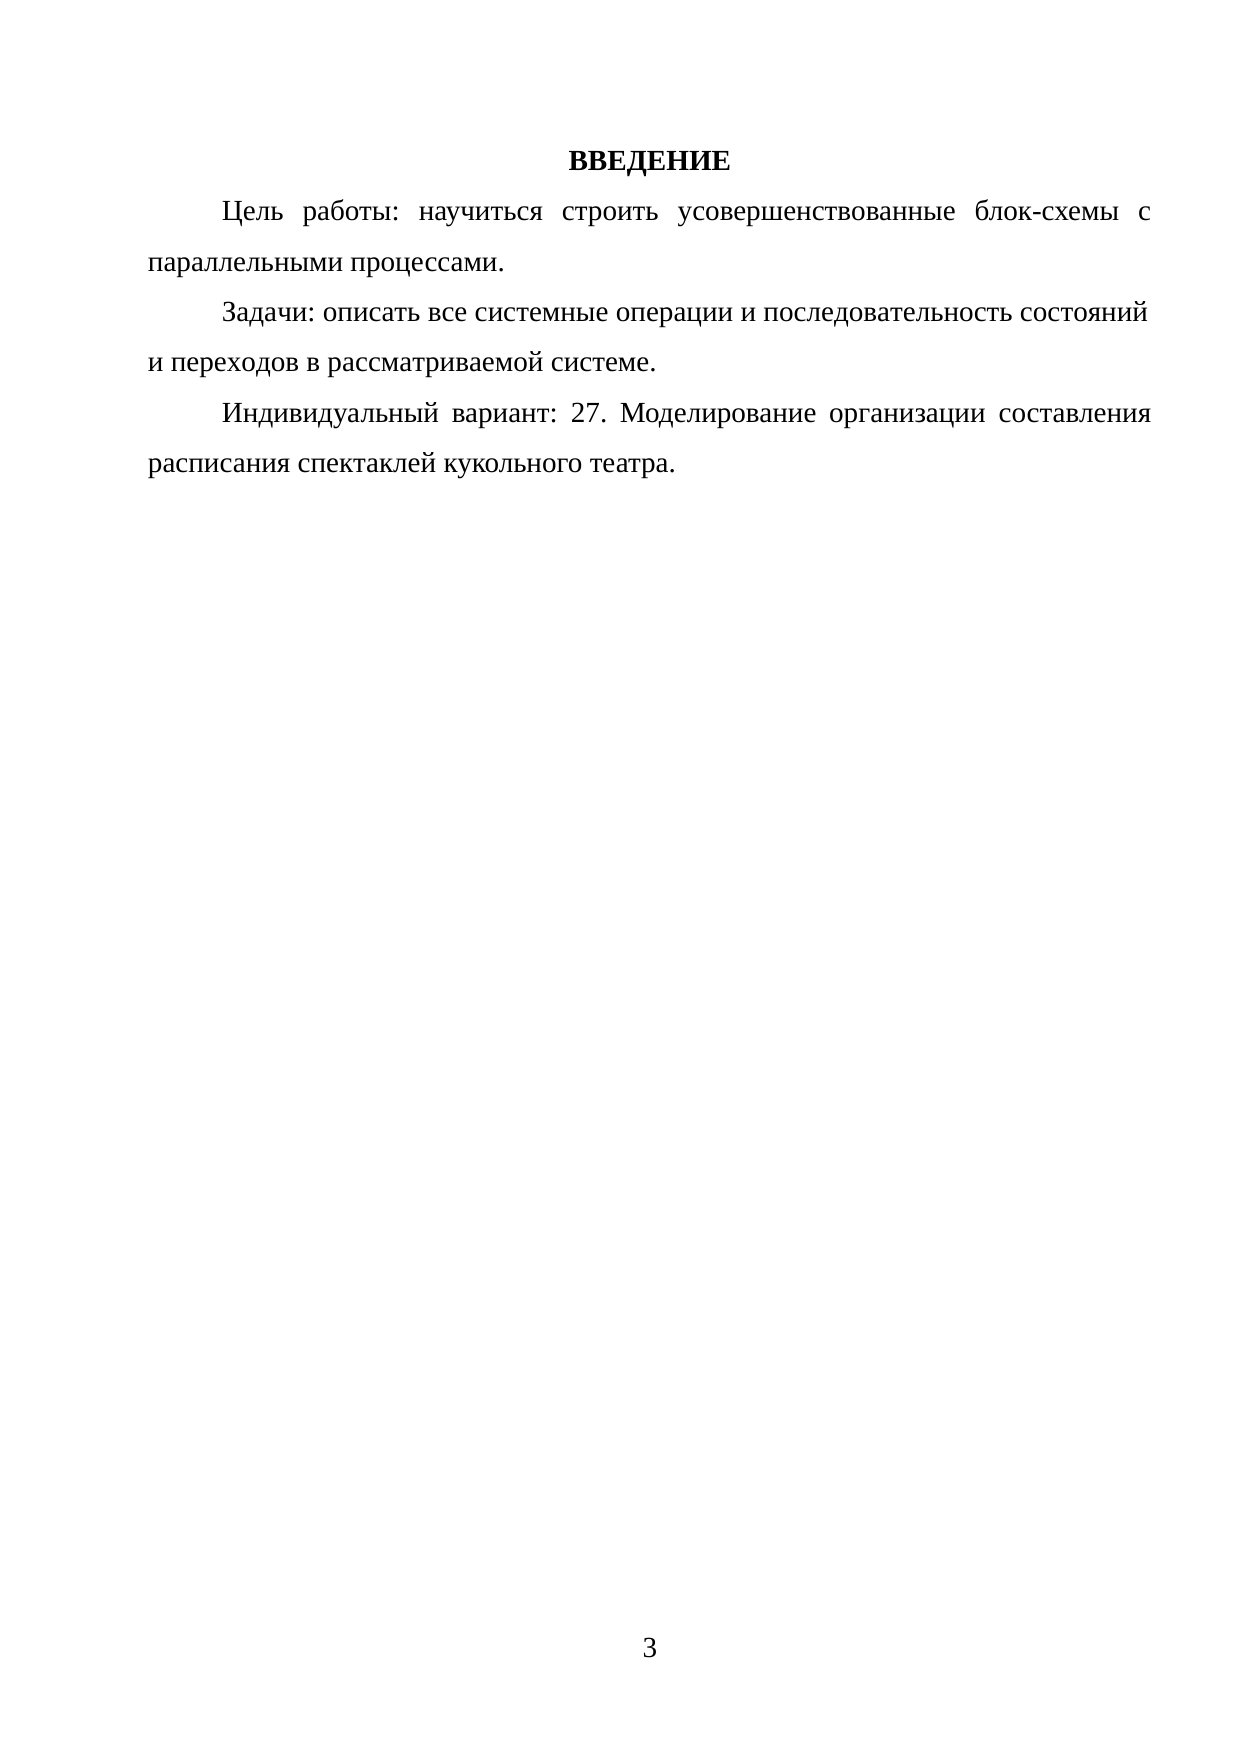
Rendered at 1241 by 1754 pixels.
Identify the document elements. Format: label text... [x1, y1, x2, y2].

subtitle ВВЕДЕНИЕ [148, 143, 1152, 177]
text Задачи: описать все системные операции и последовательность состояний и переходов в рассматриваемой системе. [148, 294, 1152, 378]
text Цель работы: научиться строить усовершенствованные блок-схемы с параллельными процессами. [148, 193, 1152, 277]
text Индивидуальный вариант: 27. Моделирование организации составления расписания спектаклей кукольного театра. [148, 395, 1152, 478]
